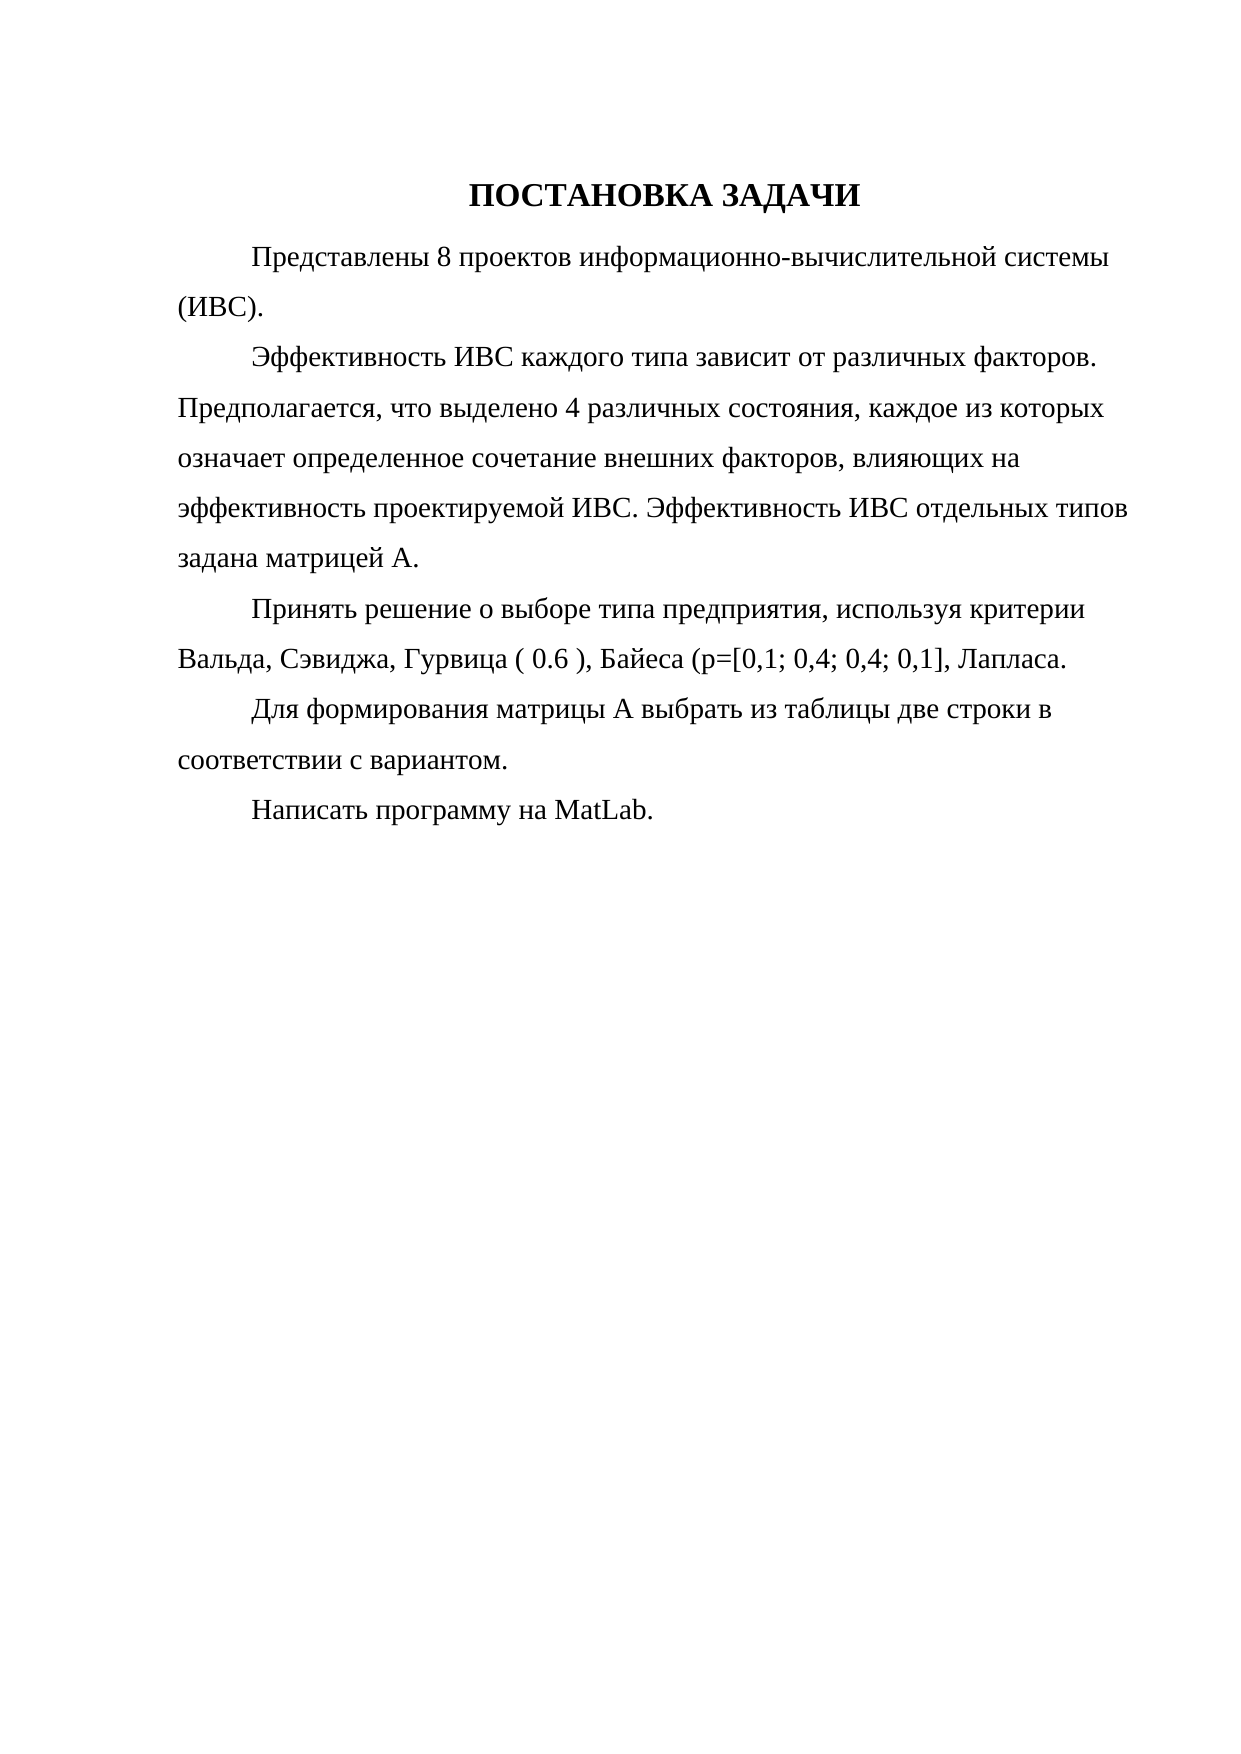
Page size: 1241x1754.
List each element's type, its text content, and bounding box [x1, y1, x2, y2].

text Принять решение о выборе типа предприятия, используя критерии Вальда, Сэвиджа, Гурвица ( 0.6 ), Байеса (p=[0,1; 0,4; 0,4; 0,1], Лапласа. [177, 591, 1152, 675]
text Для формирования матрицы А выбрать из таблицы две строки в соответствии с вариантом. [177, 692, 1152, 775]
text Представлены 8 проектов информационно-вычислительной системы (ИВС). [177, 239, 1152, 323]
text Эффективность ИВС каждого типа зависит от различных факторов. Предполагается, что выделено 4 различных состояния, каждое из которых означает определенное сочетание внешних факторов, влияющих на эффективность проектируемой ИВС. Эффективность ИВС отдельных типов задана матрицей А. [177, 339, 1152, 574]
subtitle ПОСТАНОВКА ЗАДАЧИ [177, 175, 1152, 213]
text Написать программу на MatLab. [177, 792, 1152, 826]
